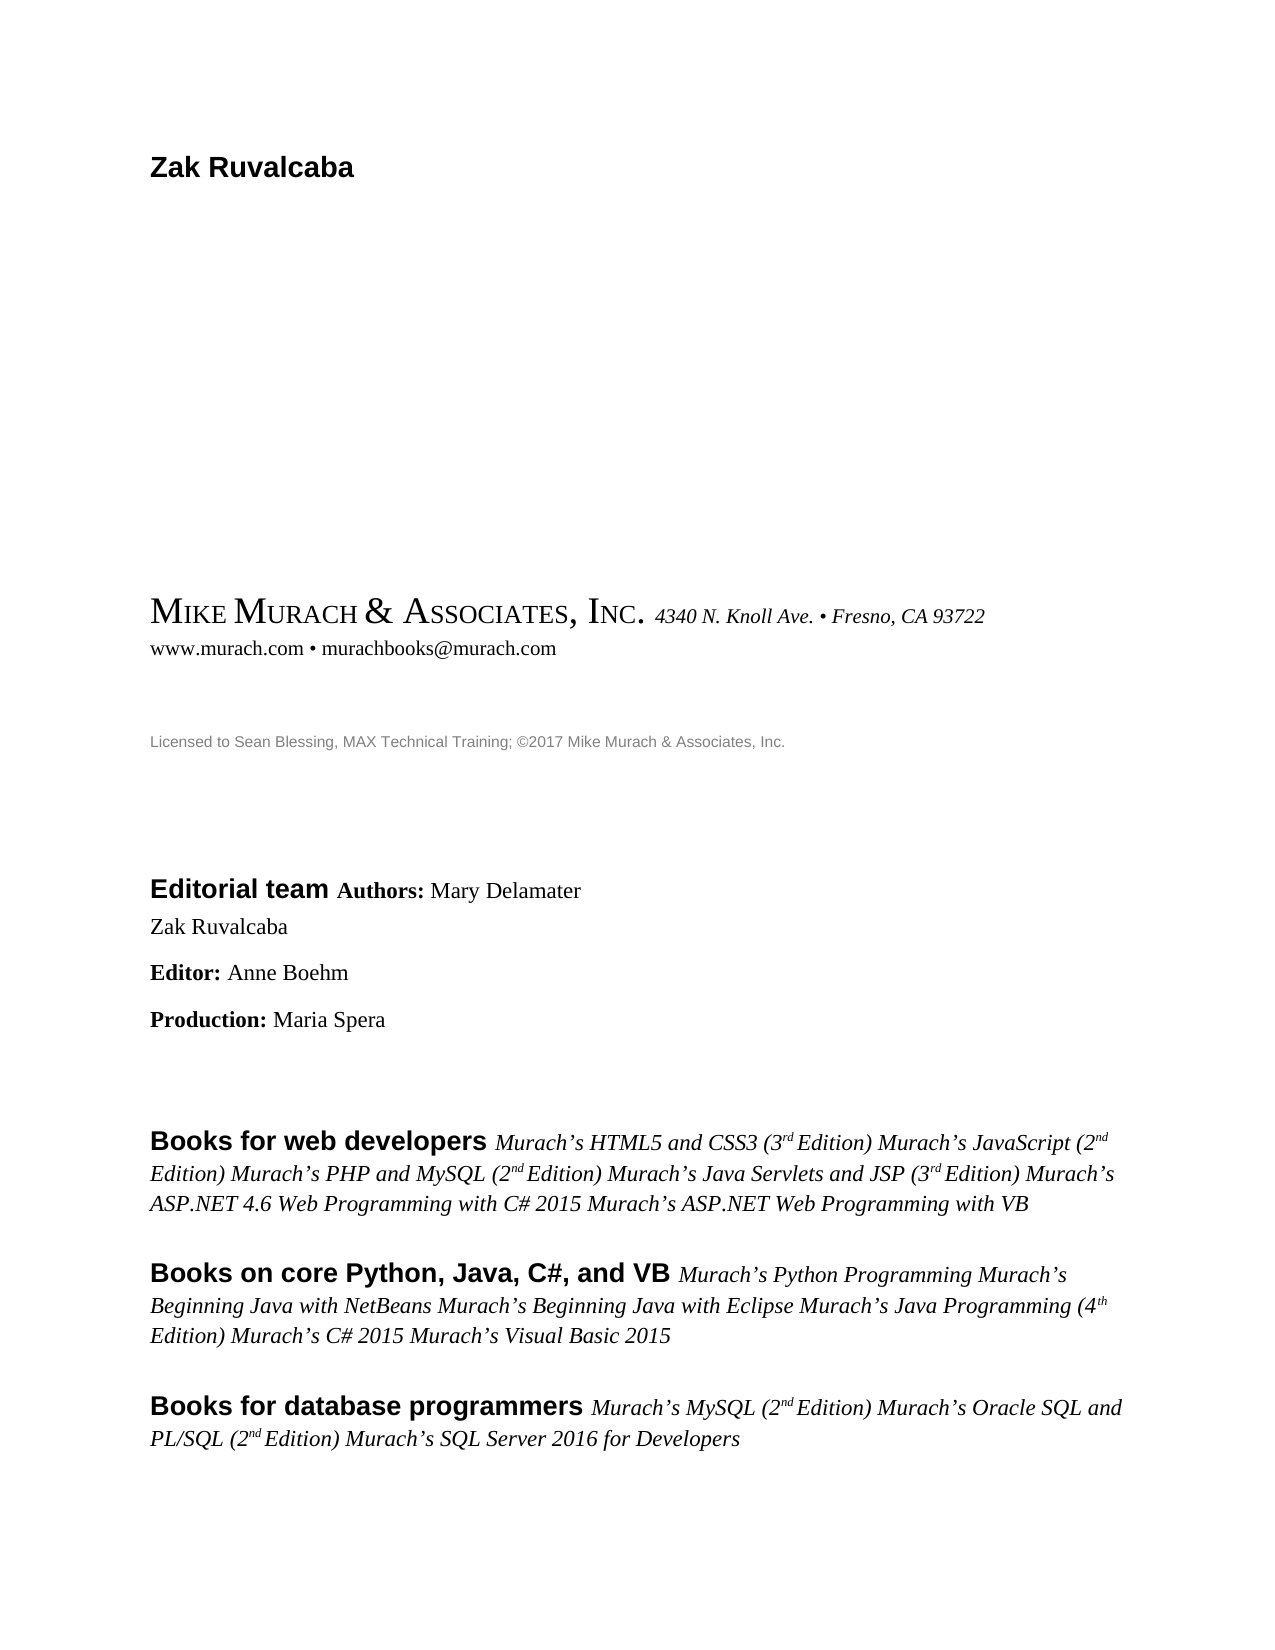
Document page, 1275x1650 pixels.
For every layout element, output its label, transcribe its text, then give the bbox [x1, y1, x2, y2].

text Books for web developers Murach’s HTML5 and CSS3 (3rd Edition) Murach’s JavaScript (2nd Edition) Murach’s PHP and MySQL (2nd Edition) Murach’s Java Servlets and JSP (3rd Edition) Murach’s ASP.NET 4.6 Web Programming with C# 2015 Murach’s ASP.NET Web Programming with VB [150, 1125, 1125, 1217]
text Books for database programmers Murach’s MySQL (2nd Edition) Murach’s Oracle SQL and PL/SQL (2nd Edition) Murach’s SQL Server 2016 for Developers [150, 1390, 1125, 1451]
text Zak Ruvalcaba [150, 150, 1125, 183]
text Editorial team Authors: Mary Delamater [150, 873, 1125, 904]
text MIKE MURACH & ASSOCIATES, INC. 4340 N. Knoll Ave. • Fresno, CA 93722 www.murach.com • murachbooks@murach.com [150, 589, 1125, 660]
text Production: Maria Spera [150, 1007, 1125, 1033]
text Books on core Python, Java, C#, and VB Murach’s Python Programming Murach’s Beginning Java with NetBeans Murach’s Beginning Java with Eclipse Murach’s Java Programming (4th Edition) Murach’s C# 2015 Murach’s Visual Basic 2015 [150, 1257, 1125, 1349]
text Editor: Anne Boehm [150, 959, 1125, 986]
text Licensed to Sean Blessing, MAX Technical Training; ©2017 Mike Murach & Associates, Inc. [150, 733, 1125, 751]
text Zak Ruvalcaba [150, 913, 1125, 939]
